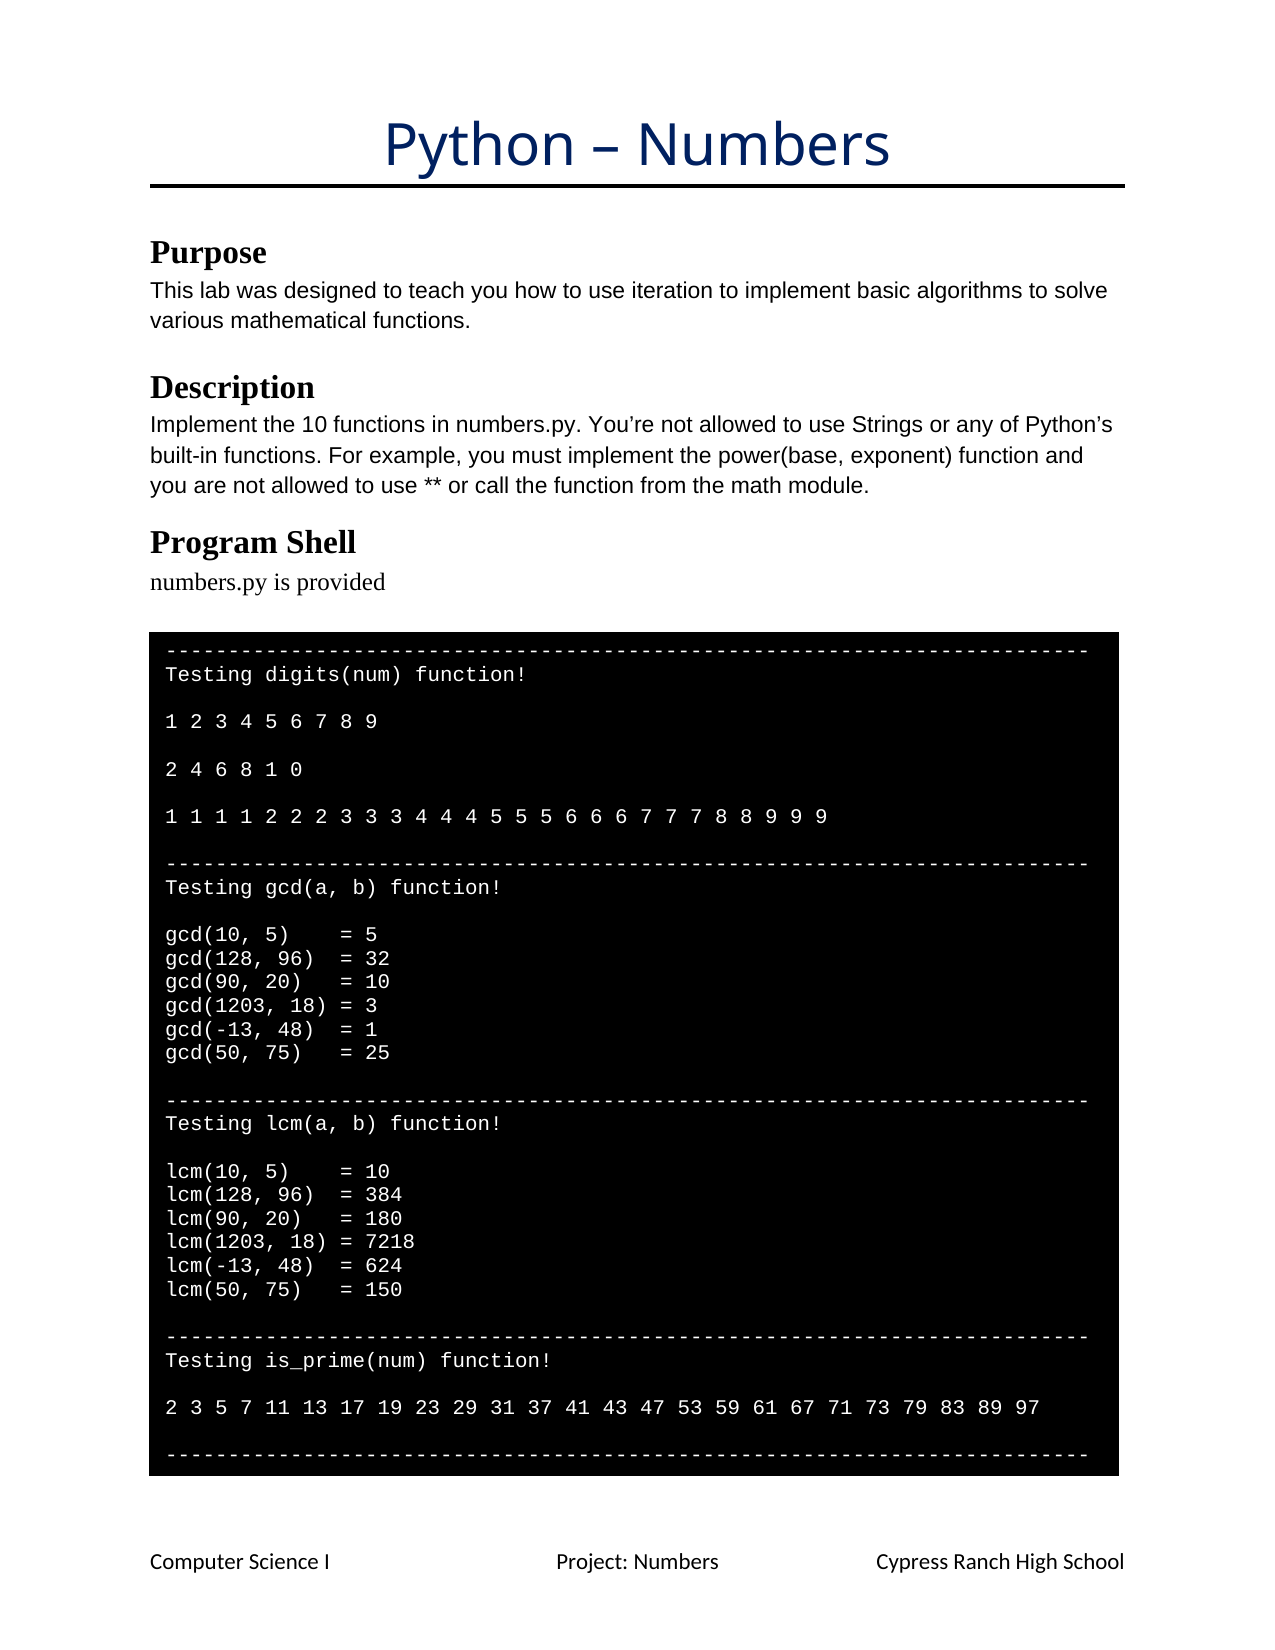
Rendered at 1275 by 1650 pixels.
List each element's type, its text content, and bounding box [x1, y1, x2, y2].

text numbers.py is provided [150, 567, 1125, 596]
text Implement the 10 functions in numbers.py. You’re not allowed to use Strings or any of Python’s built-in functions. For example, you must implement the power(base, exponent) function and you are not allowed to use ** or call the function from the math module. [150, 411, 1125, 498]
text Program Shell [150, 523, 1125, 561]
text Purpose [150, 233, 1125, 271]
text Description [150, 367, 1125, 406]
text This lab was designed to teach you how to use iteration to implement basic algorithms to solve various mathematical functions. [150, 277, 1125, 333]
text Python – Numbers [150, 103, 1125, 184]
